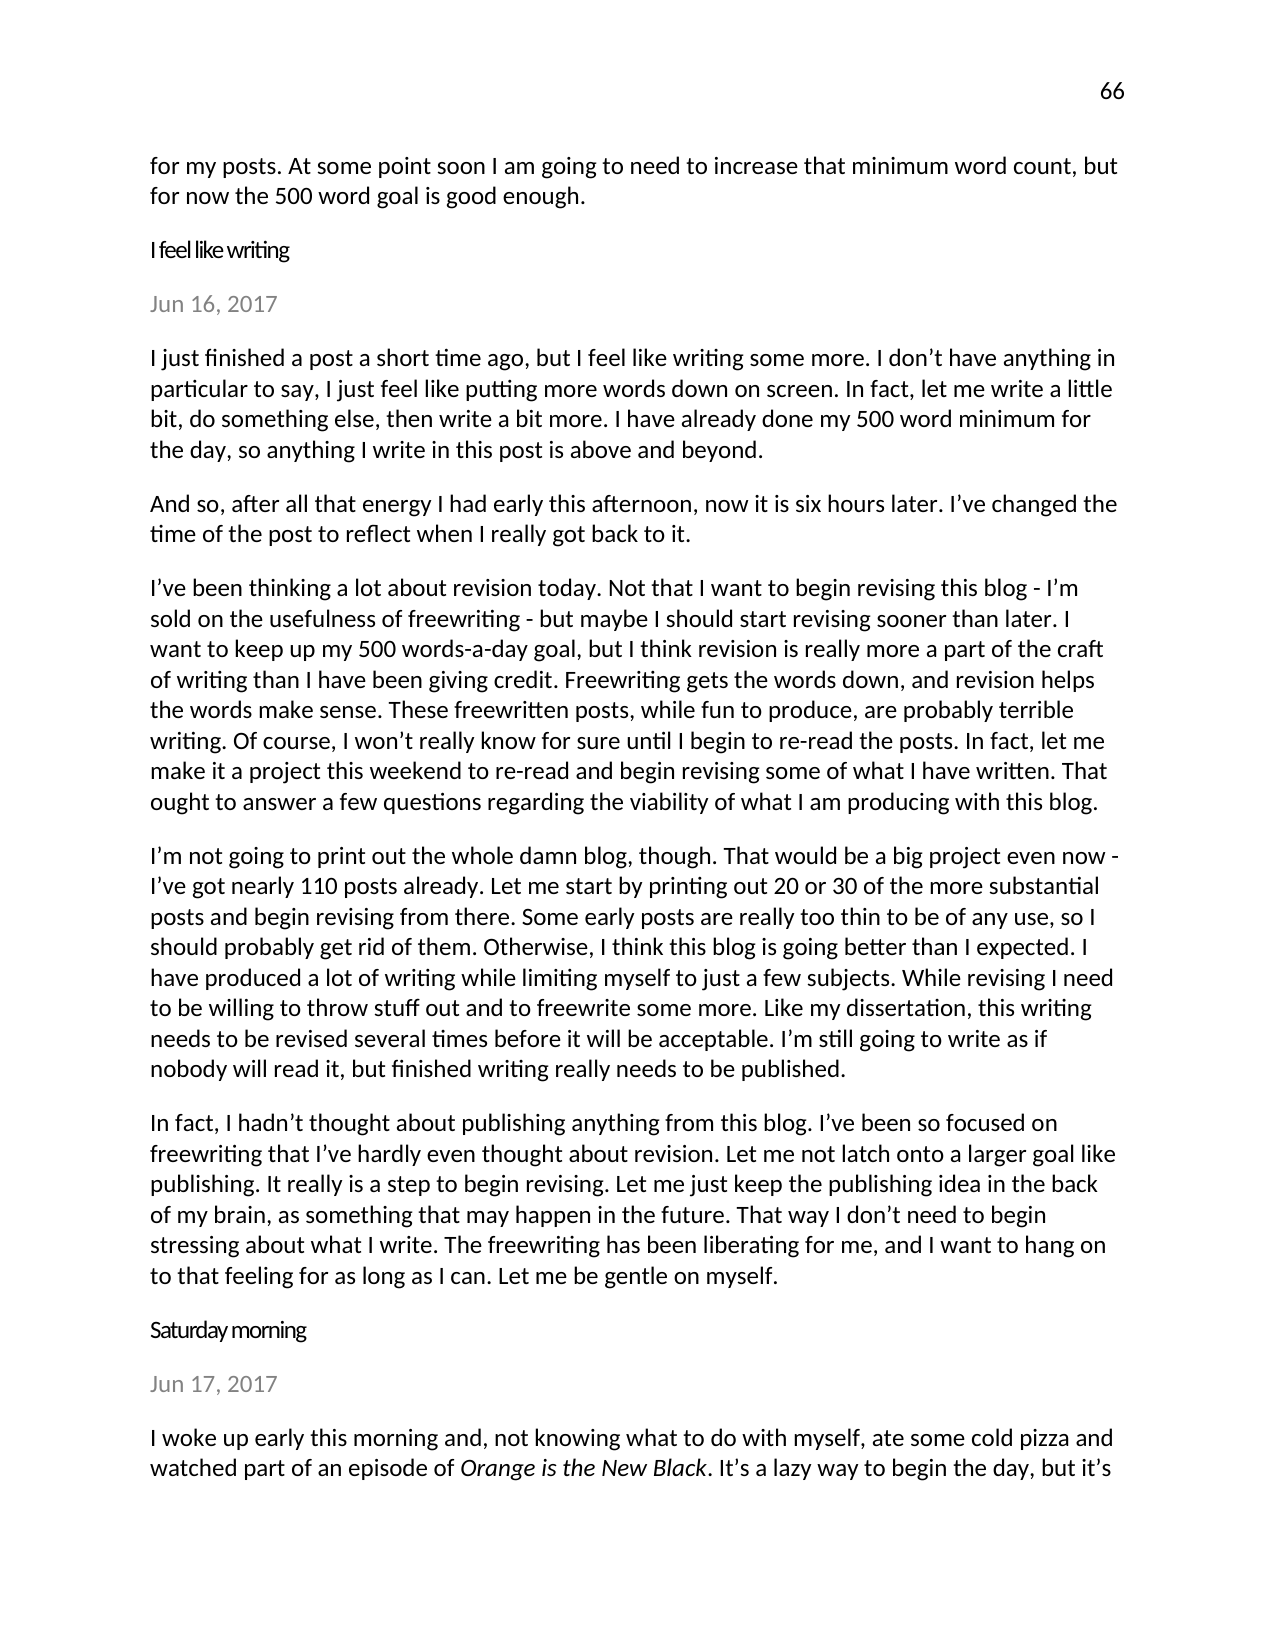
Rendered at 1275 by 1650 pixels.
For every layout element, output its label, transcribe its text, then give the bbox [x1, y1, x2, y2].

text Jun 17, 2017 [150, 1368, 1125, 1399]
text Jun 16, 2017 [150, 288, 1125, 319]
subtitle Saturday morning [150, 1314, 1125, 1345]
text I’m not going to print out the whole damn blog, though. That would be a big project even now - I’ve got nearly 110 posts already. Let me start by printing out 20 or 30 of the more substantial posts and begin revising from there. Some early posts are really too thin to be of any use, so I should probably get rid of them. Otherwise, I think this blog is going better than I expected. I have produced a lot of writing while limiting myself to just a few subjects. While revising I need to be willing to throw stuff out and to freewrite some more. Like my dissertation, this writing needs to be revised several times before it will be acceptable. I’m still going to write as if nobody will read it, but finished writing really needs to be published. [150, 840, 1125, 1084]
text I’ve been thinking a lot about revision today. Not that I want to begin revising this blog - I’m sold on the usefulness of freewriting - but maybe I should start revising sooner than later. I want to keep up my 500 words-a-day goal, but I think revision is really more a part of the craft of writing than I have been giving credit. Freewriting gets the words down, and revision helps the words make sense. These freewritten posts, while fun to produce, are probably terrible writing. Of course, I won’t really know for sure until I begin to re-read the posts. In fact, let me make it a project this weekend to re-read and begin revising some of what I have written. That ought to answer a few questions regarding the viability of what I am producing with this blog. [150, 572, 1125, 817]
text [150, 150, 1125, 211]
subtitle I feel like writing [150, 234, 1125, 265]
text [150, 1422, 1125, 1483]
text I just finished a post a short time ago, but I feel like writing some more. I don’t have anything in particular to say, I just feel like putting more words down on screen. In fact, let me write a little bit, do something else, then write a bit more. I have already done my 500 word minimum for the day, so anything I write in this post is above and beyond. [150, 342, 1125, 464]
text And so, after all that energy I had early this afternoon, now it is six hours later. I’ve changed the time of the post to reflect when I really got back to it. [150, 488, 1125, 549]
text In fact, I hadn’t thought about publishing anything from this blog. I’ve been so focused on freewriting that I’ve hardly even thought about revision. Let me not latch onto a larger goal like publishing. It really is a step to begin revising. Let me just keep the publishing idea in the back of my brain, as something that may happen in the future. That way I don’t need to begin stressing about what I write. The freewriting has been liberating for me, and I want to hang on to that feeling for as long as I can. Let me be gentle on myself. [150, 1108, 1125, 1291]
